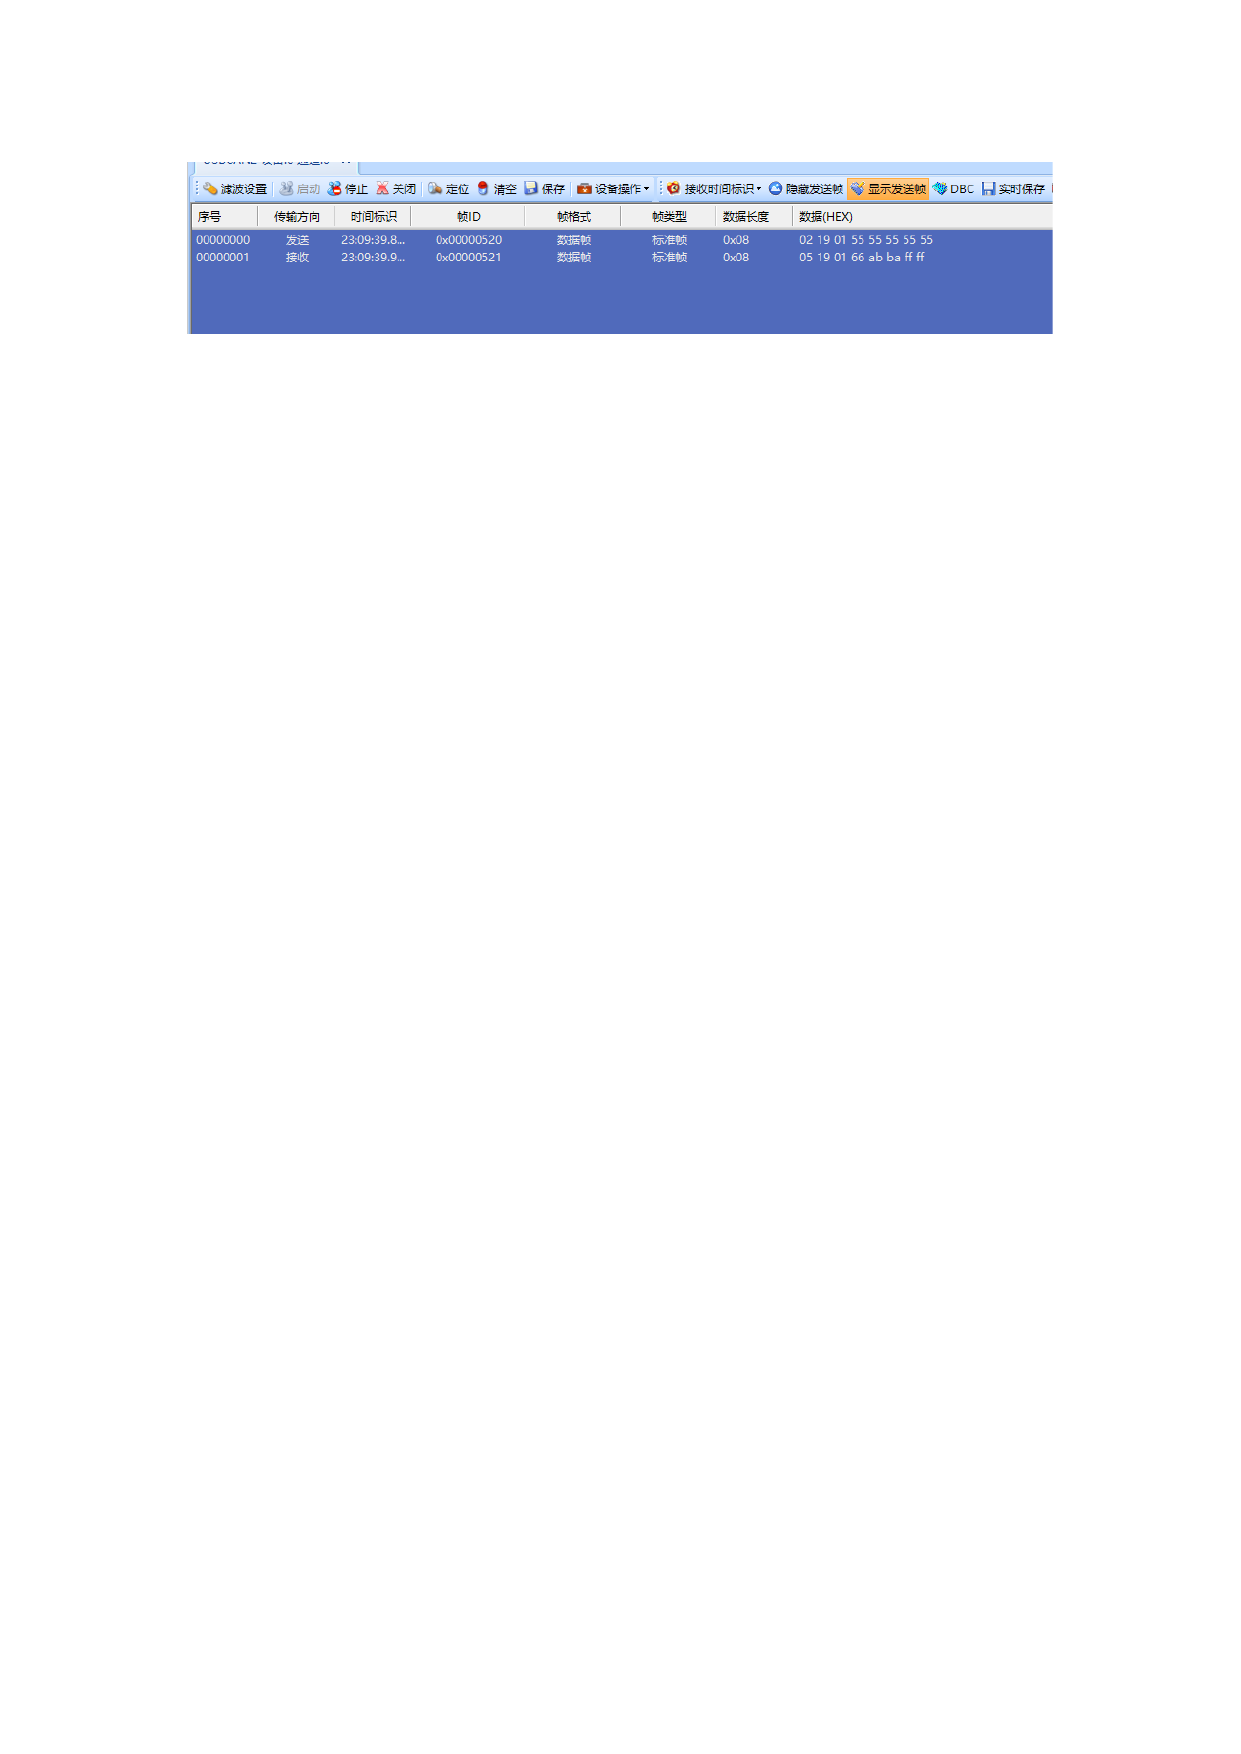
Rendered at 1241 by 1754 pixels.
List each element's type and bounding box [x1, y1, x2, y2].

picture [187, 162, 1053, 334]
